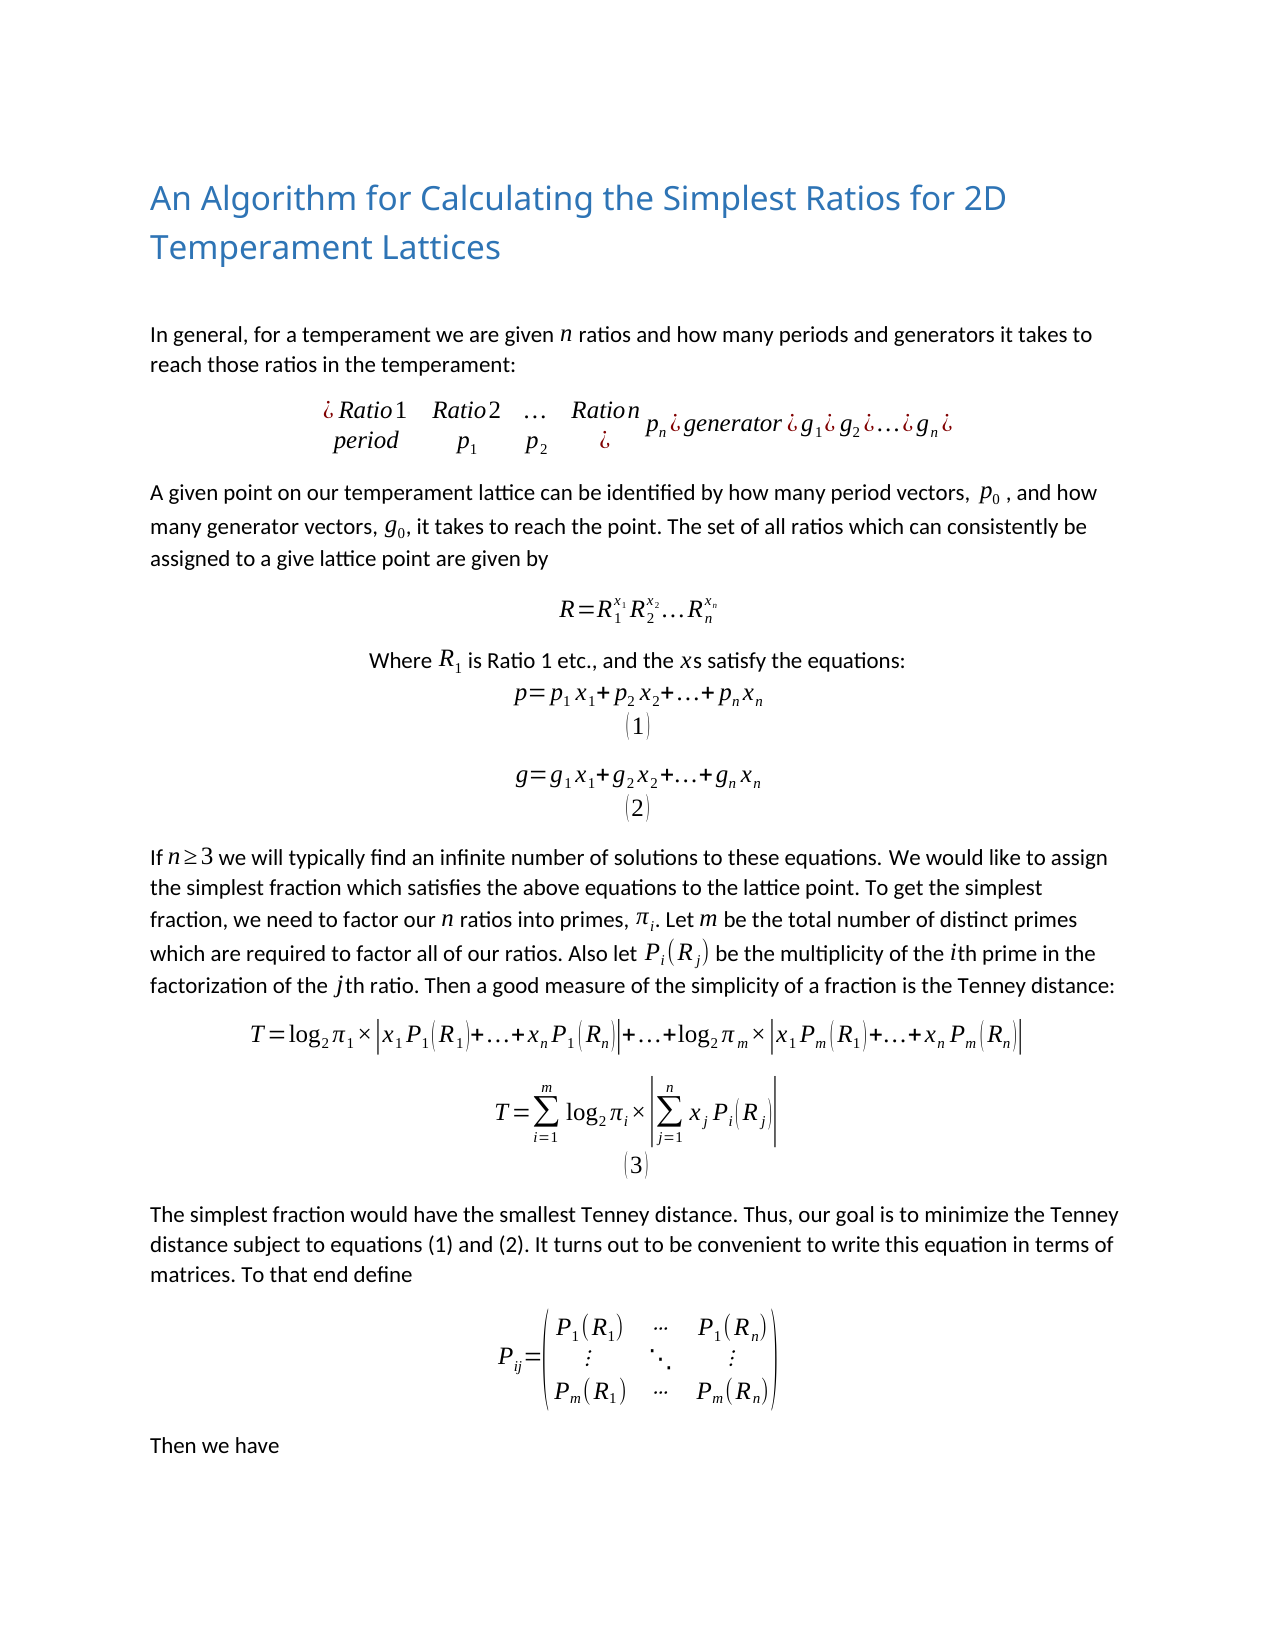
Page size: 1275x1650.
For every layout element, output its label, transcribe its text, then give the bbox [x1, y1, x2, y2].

text A given point on our temperament lattice can be identified by how many period vectors, , and how many generator vectors, , it takes to reach the point. The set of all ratios which can consistently be assigned to a give lattice point are given by [150, 477, 1125, 572]
text The simplest fraction would have the smallest Tenney distance. Thus, our goal is to minimize the Tenney distance subject to equations (1) and (2). It turns out to be convenient to write this equation in terms of matrices. To that end define [150, 1200, 1125, 1288]
subtitle An Algorithm for Calculating the Simplest Ratios for 2D Temperament Lattices [150, 175, 1125, 269]
text Where is Ratio 1 etc., and the s satisfy the equations: [150, 645, 1125, 742]
text If we will typically find an infinite number of solutions to these equations. We would like to assign the simplest fraction which satisfies the above equations to the lattice point. To get the simplest fraction, we need to factor our ratios into primes, . Let be the total number of distinct primes which are required to factor all of our ratios. Also let be the multiplicity of the th prime in the factorization of the th ratio. Then a good measure of the simplicity of a fraction is the Tenney distance: [150, 843, 1125, 999]
text Then we have [150, 1431, 1125, 1459]
text In general, for a temperament we are given ratios and how many periods and generators it takes to reach those ratios in the temperament: [150, 320, 1125, 378]
